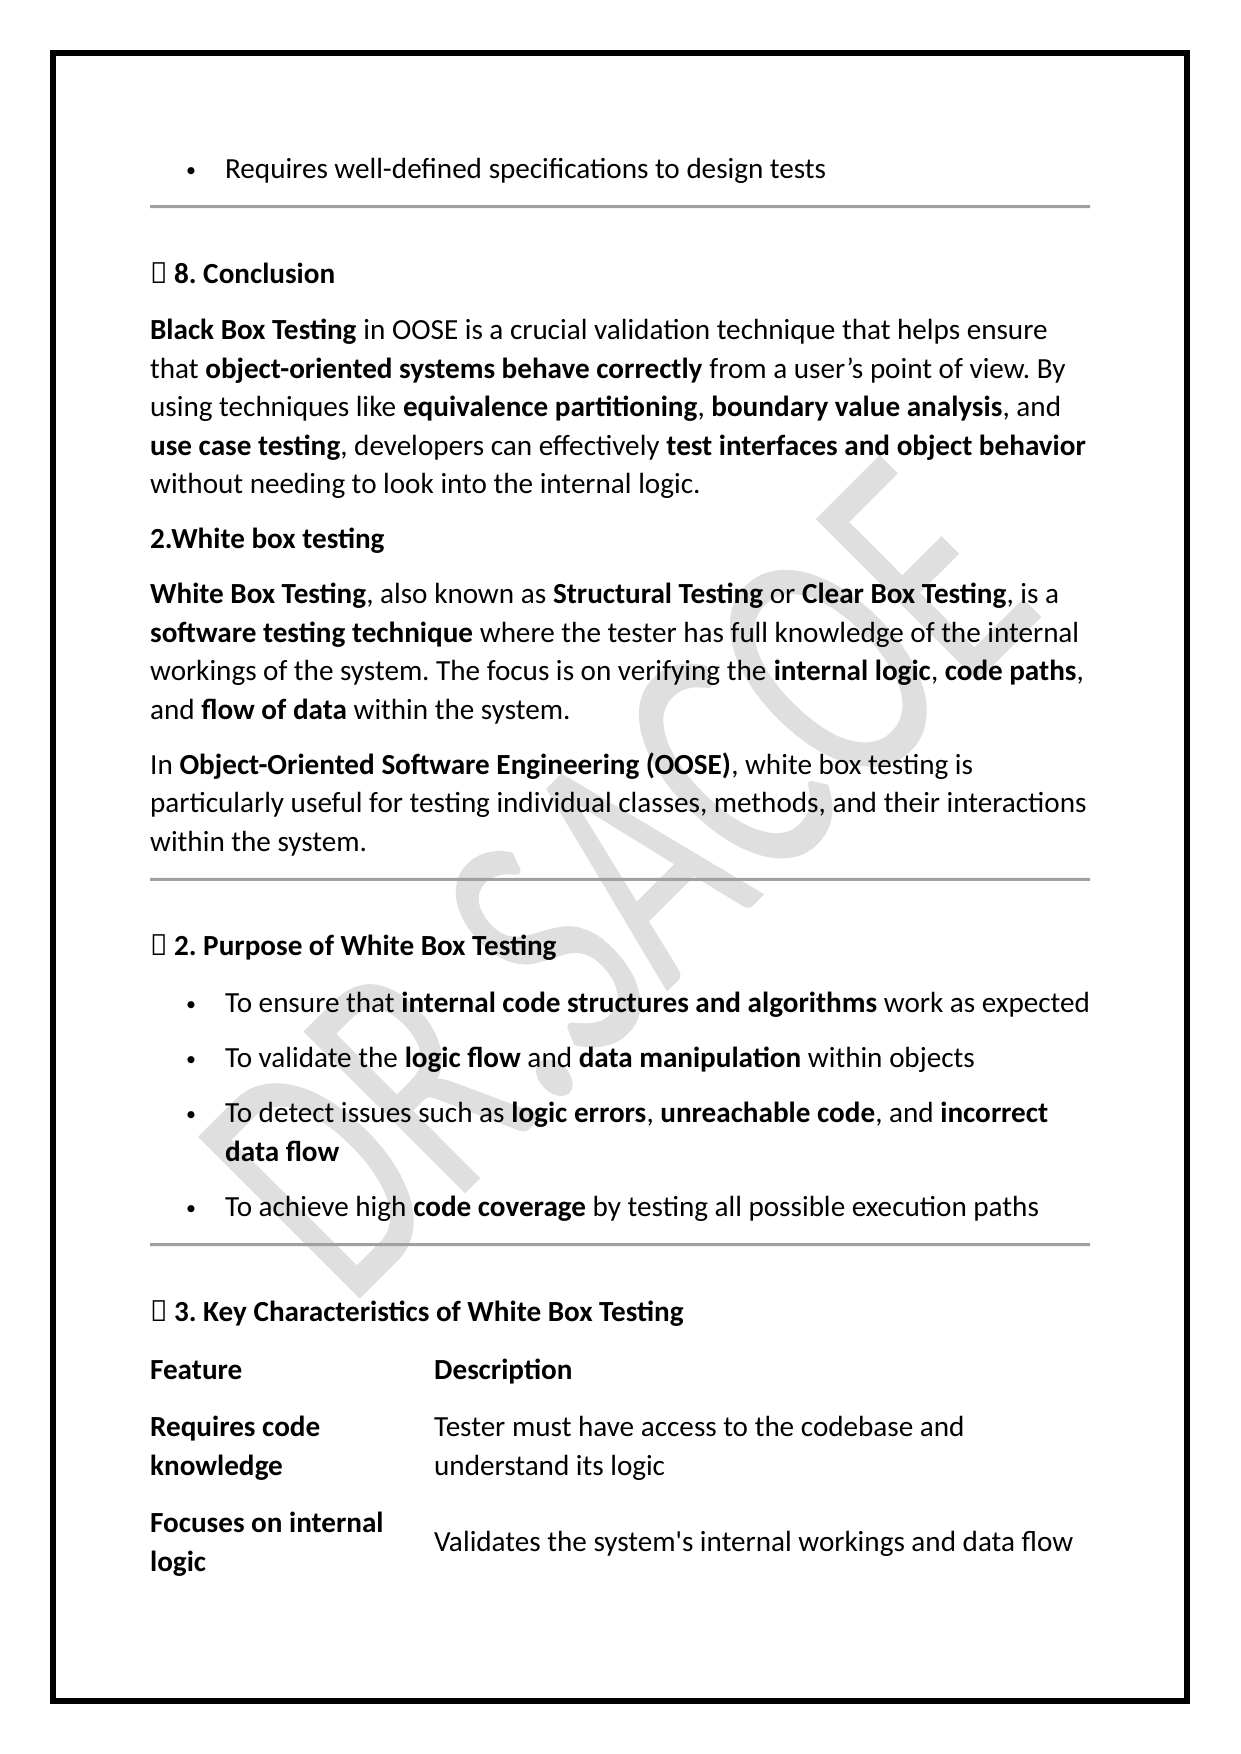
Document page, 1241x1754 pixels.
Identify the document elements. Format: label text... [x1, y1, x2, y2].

table_header Description [432, 1349, 1098, 1407]
text Black Box Testing in OOSE is a crucial validation technique that helps ensure that object-oriented systems behave correctly from a user’s point of view. By using techniques like equivalence partitioning, boundary value analysis, and use case testing, developers can effectively test interfaces and object behavior without needing to look into the internal logic. [150, 311, 1090, 501]
text In Object-Oriented Software Engineering (OOSE), white box testing is particularly useful for testing individual classes, methods, and their interactions within the system. [150, 746, 1090, 858]
list To detect issues such as logic errors, unreachable code, and incorrect data flow [187, 1094, 1090, 1168]
list To validate the logic flow and data manipulation within objects [187, 1039, 1090, 1075]
text White Box Testing, also known as Structural Testing or Clear Box Testing, is a software testing technique where the tester has full knowledge of the internal workings of the system. The focus is on verifying the internal logic, code paths, and flow of data within the system. [150, 575, 1090, 726]
list To achieve high code coverage by testing all possible execution paths [187, 1188, 1090, 1223]
list Requires well-defined specifications to design tests [187, 150, 1090, 186]
table_cell Tester must have access to the codebase and understand its logic [432, 1407, 1098, 1503]
table_cell Validates the system's internal workings and data flow [432, 1503, 1098, 1599]
text 2.White box testing [150, 520, 1090, 556]
table_cell Requires code knowledge [149, 1407, 432, 1503]
text ✅ 8. Conclusion [150, 252, 1090, 292]
text 🎯 2. Purpose of White Box Testing [150, 925, 1090, 964]
list To ensure that internal code structures and algorithms work as expected [187, 984, 1090, 1020]
text 🧱 3. Key Characteristics of White Box Testing [150, 1290, 1090, 1329]
table_header Feature [149, 1349, 432, 1407]
table_cell Focuses on internal logic [149, 1503, 432, 1599]
